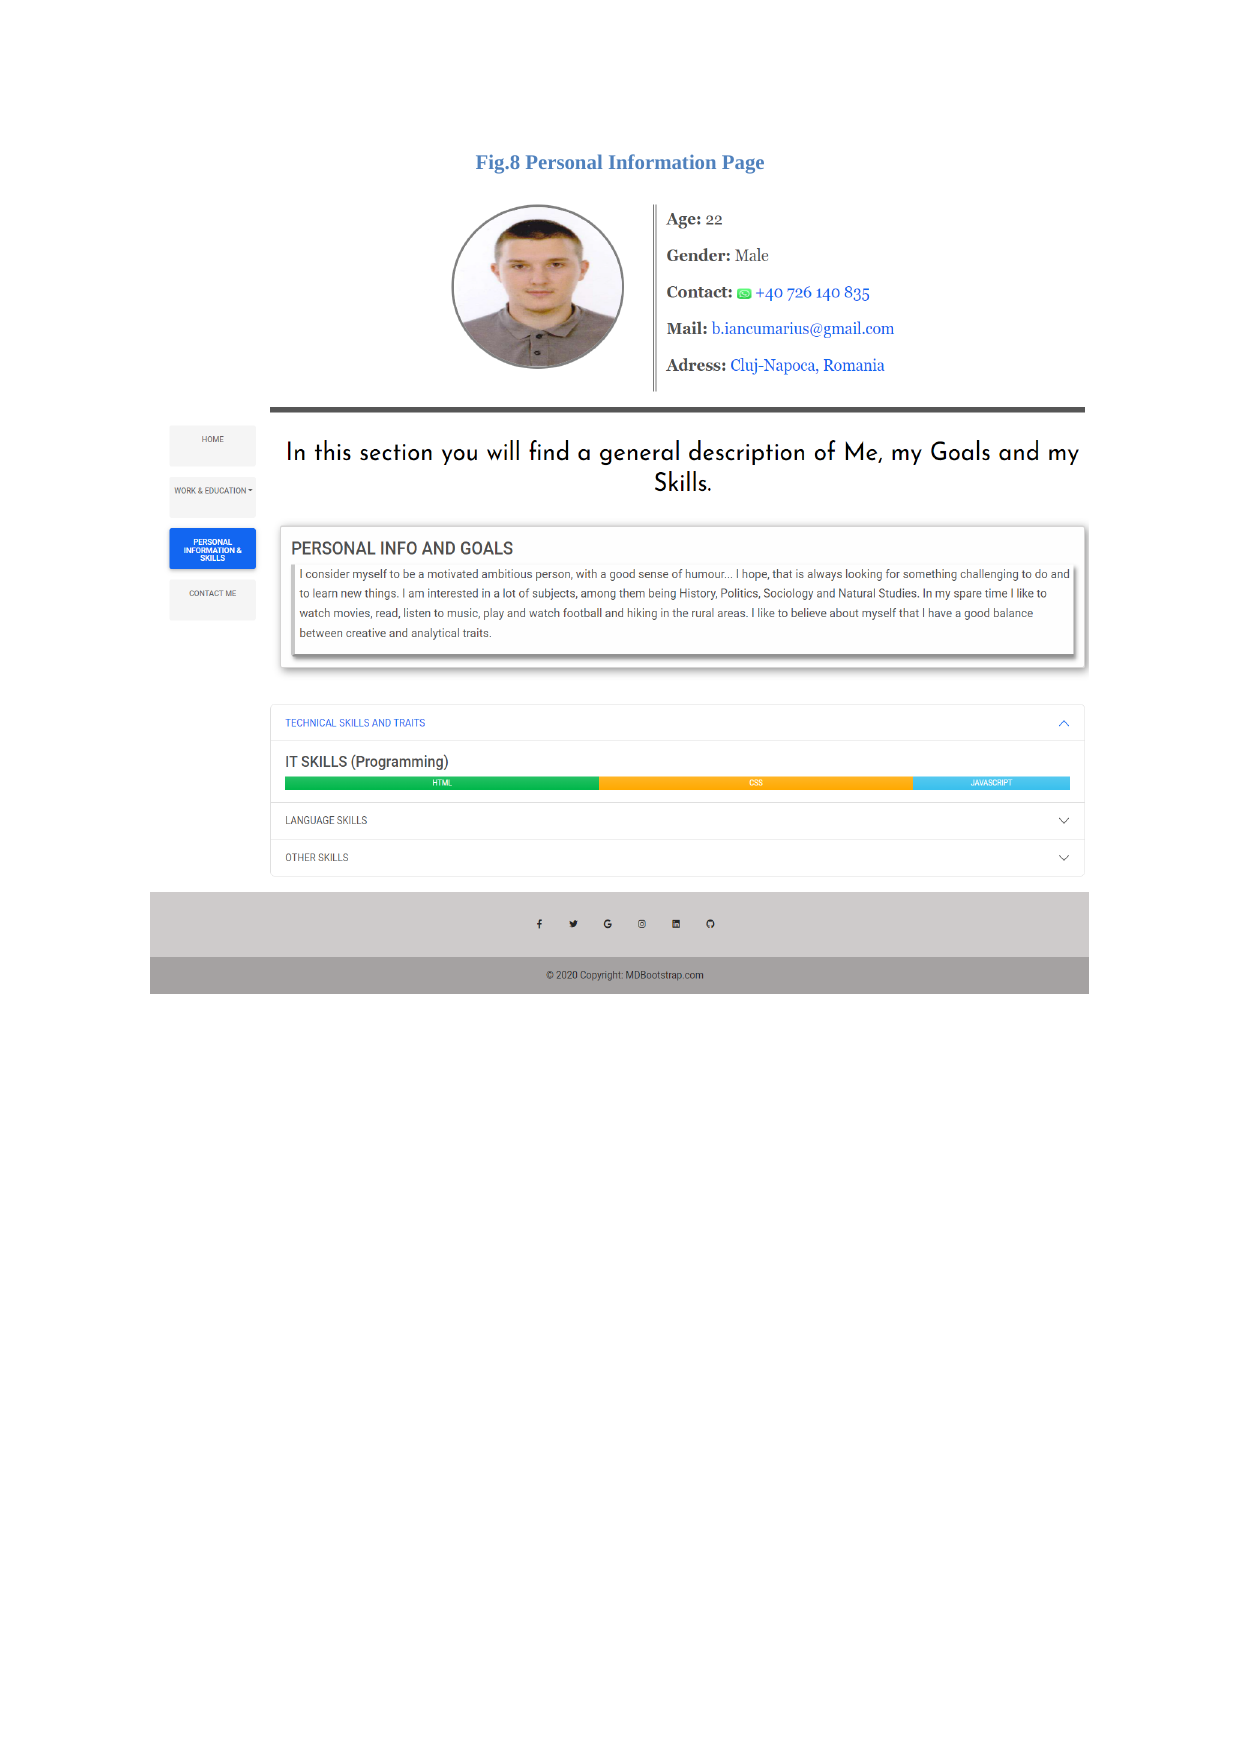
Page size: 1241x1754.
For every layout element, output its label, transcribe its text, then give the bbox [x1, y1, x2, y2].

text Fig.8 Personal Information Page [150, 150, 1090, 174]
picture [150, 194, 1089, 1004]
